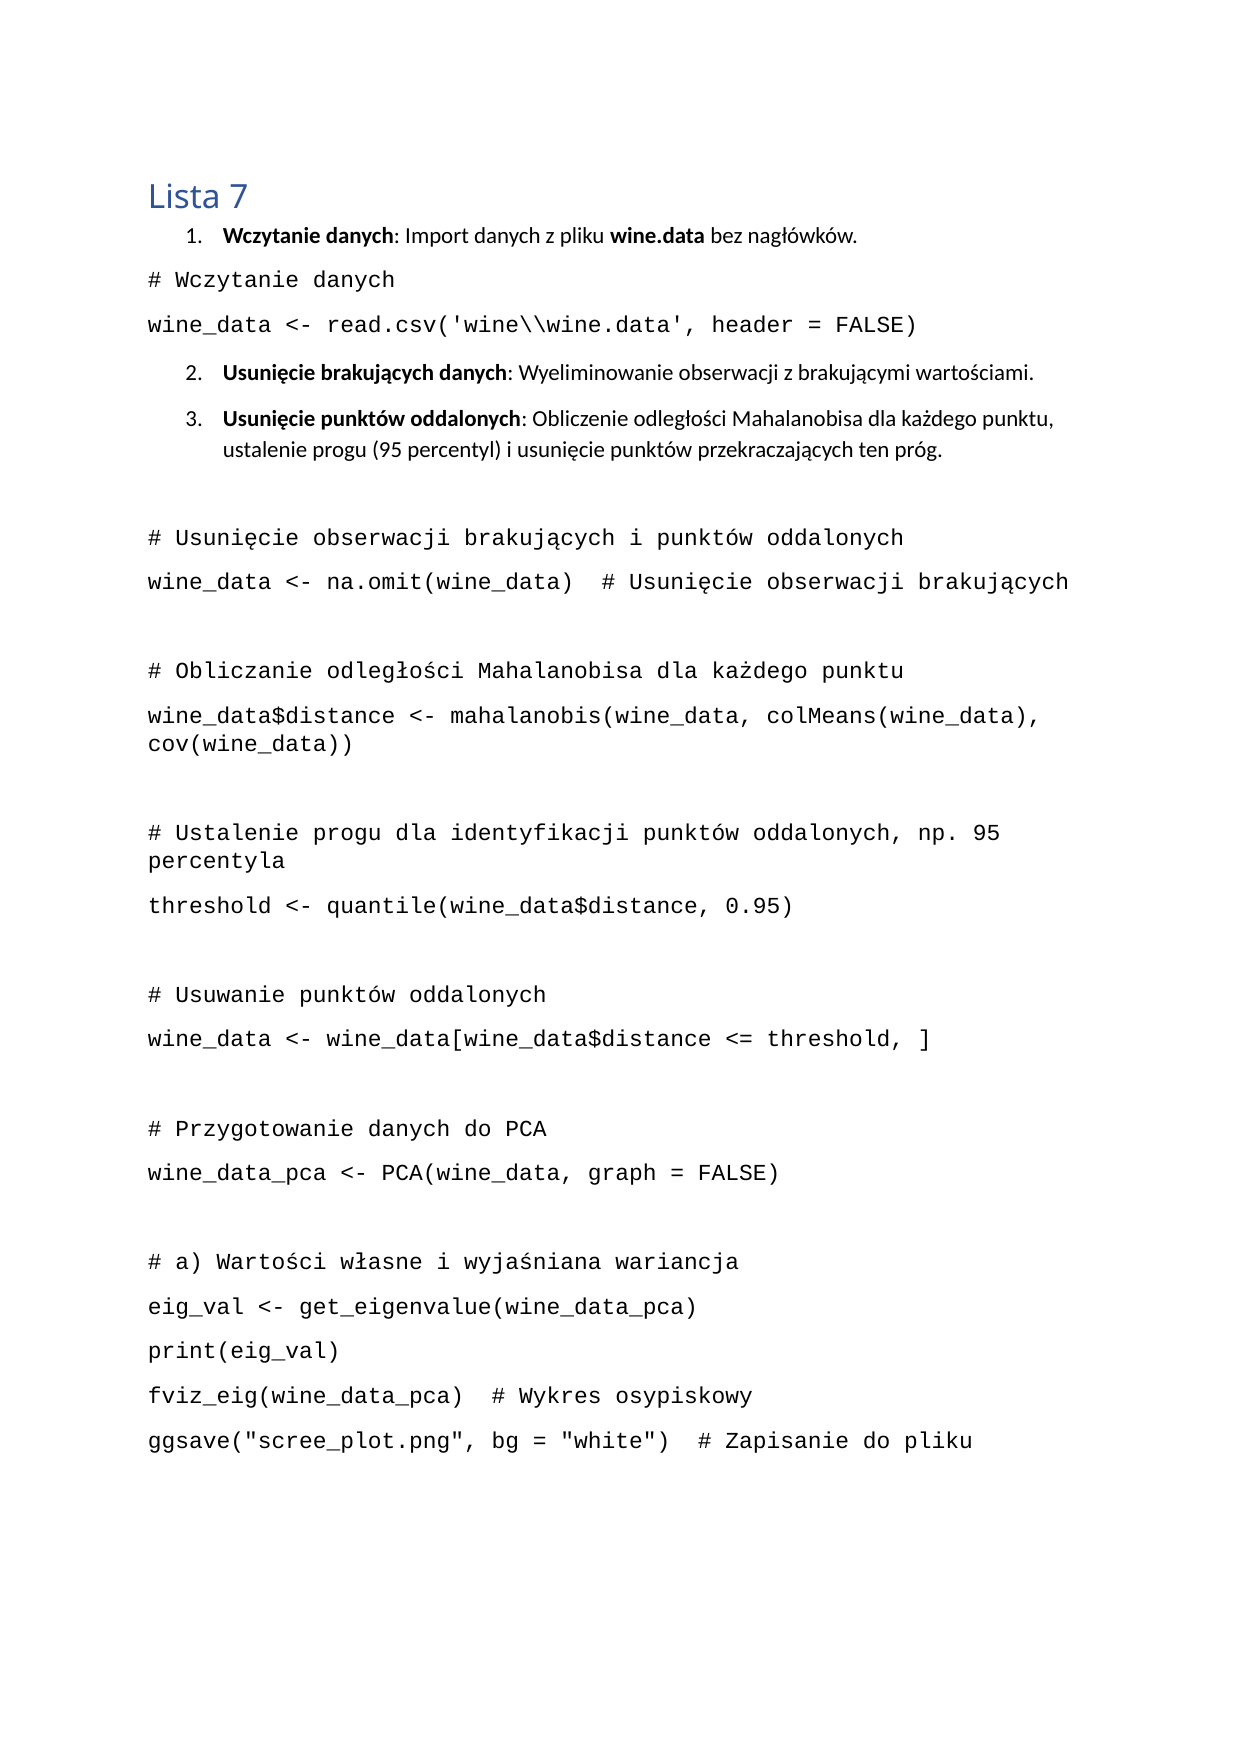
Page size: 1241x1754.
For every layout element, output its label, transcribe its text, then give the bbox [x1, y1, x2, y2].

list Usunięcie punktów oddalonych: Obliczenie odległości Mahalanobisa dla każdego punktu, ustalenie progu (95 percentyl) i usunięcie punktów przekraczających ten próg. [185, 404, 1093, 463]
text # Ustalenie progu dla identyfikacji punktów oddalonych, np. 95 percentyla [148, 822, 1093, 875]
list Wczytanie danych: Import danych z pliku wine.data bez nagłówków. [185, 222, 1093, 249]
text # Usunięcie obserwacji brakujących i punktów oddalonych [148, 526, 1093, 552]
text wine_data <- wine_data[wine_data$distance <= threshold, ] [148, 1028, 1093, 1054]
text print(eig_val) [148, 1340, 1093, 1366]
text threshold <- quantile(wine_data$distance, 0.95) [148, 894, 1093, 920]
text wine_data <- read.csv('wine\\wine.data', header = FALSE) [148, 313, 1093, 339]
text wine_data$distance <- mahalanobis(wine_data, colMeans(wine_data), cov(wine_data)) [148, 704, 1093, 758]
text # a) Wartości własne i wyjaśniana wariancja [148, 1251, 1093, 1277]
list Usunięcie brakujących danych: Wyeliminowanie obserwacji z brakującymi wartościami. [185, 358, 1093, 386]
text wine_data <- na.omit(wine_data) # Usunięcie obserwacji brakujących [148, 571, 1093, 597]
text # Usuwanie punktów oddalonych [148, 983, 1093, 1009]
text # Obliczanie odległości Mahalanobisa dla każdego punktu [148, 660, 1093, 686]
text wine_data_pca <- PCA(wine_data, graph = FALSE) [148, 1162, 1093, 1187]
text eig_val <- get_eigenvalue(wine_data_pca) [148, 1295, 1093, 1321]
text ggsave("scree_plot.png", bg = "white") # Zapisanie do pliku [148, 1429, 1093, 1455]
subtitle Lista 7 [148, 173, 1093, 218]
text # Przygotowanie danych do PCA [148, 1117, 1093, 1143]
text # Wczytanie danych [148, 268, 1093, 294]
text fviz_eig(wine_data_pca) # Wykres osypiskowy [148, 1384, 1093, 1410]
